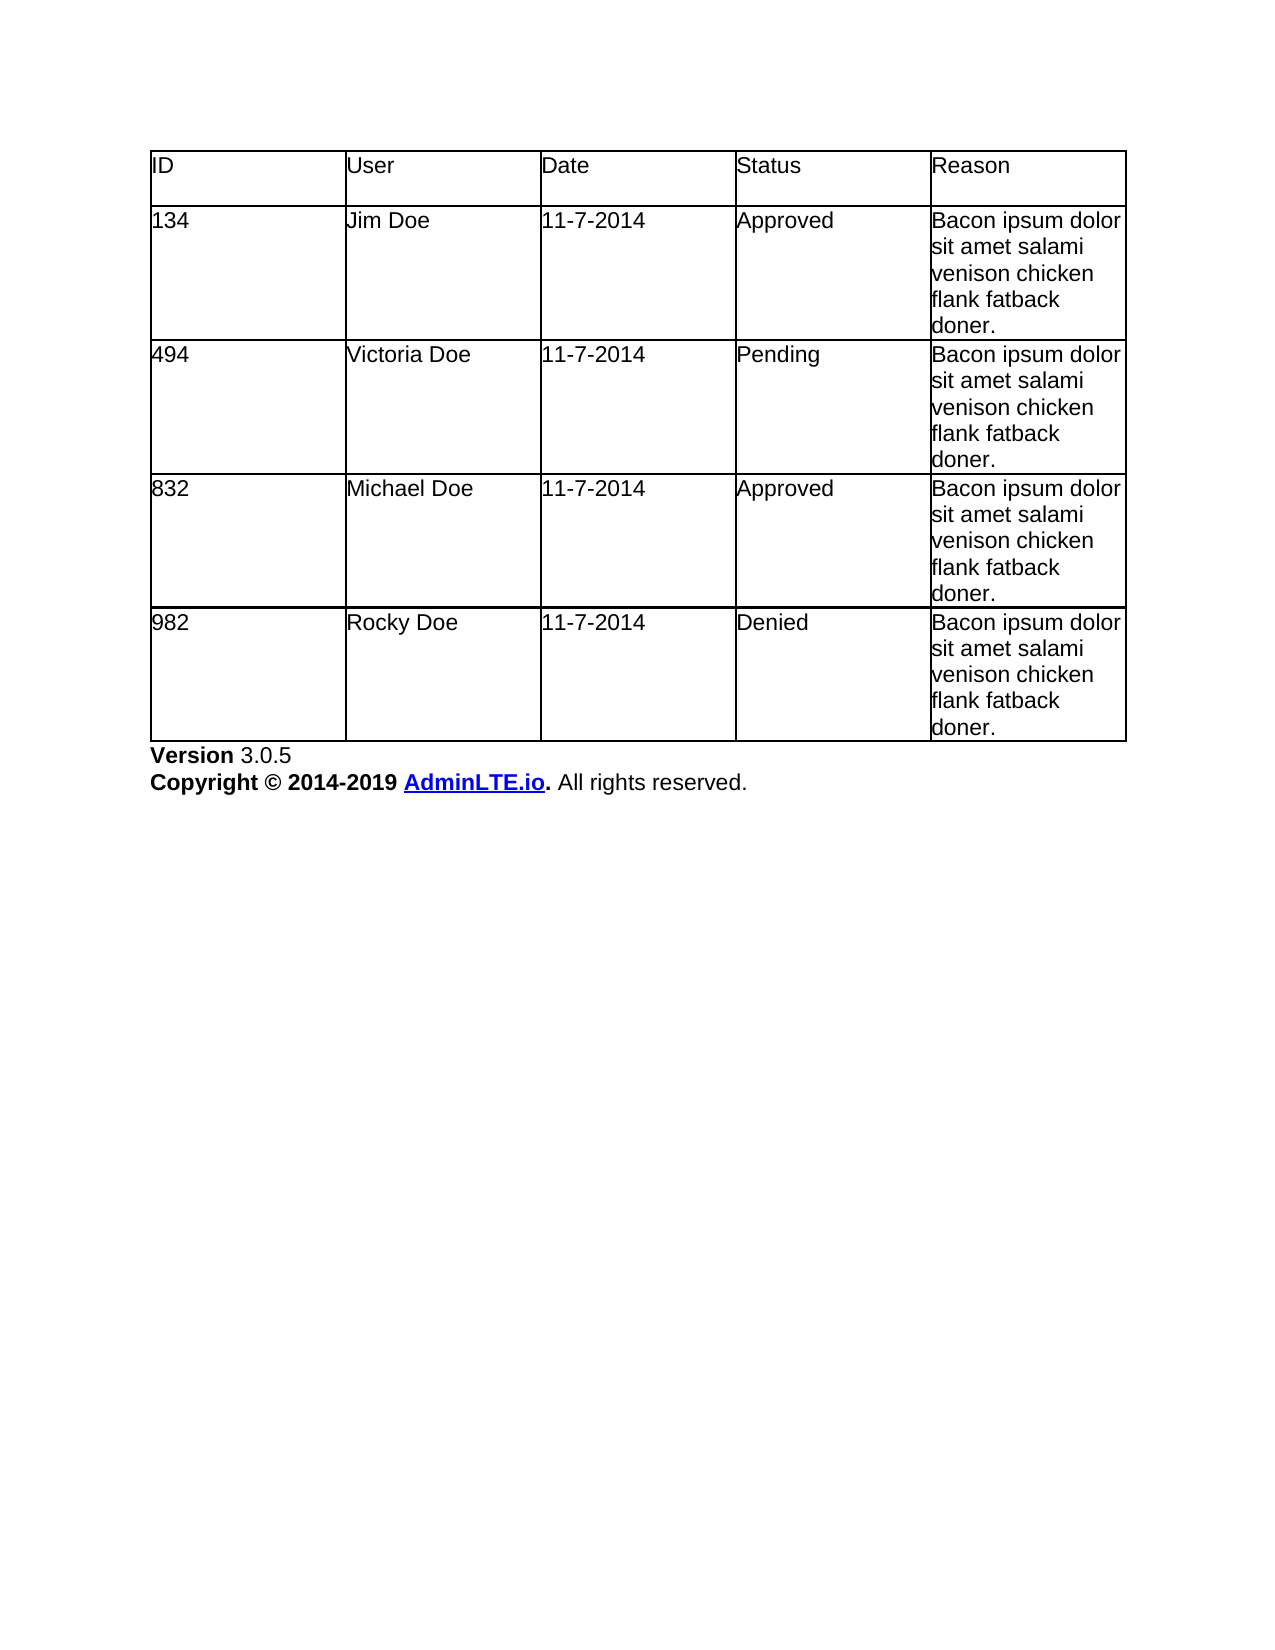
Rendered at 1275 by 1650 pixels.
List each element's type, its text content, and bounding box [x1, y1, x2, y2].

table_cell 11-7-2014 [542, 609, 735, 740]
table_cell Bacon ipsum dolor sit amet salami venison chicken flank fatback doner. [932, 475, 1125, 606]
table_cell 982 [152, 609, 345, 740]
table_cell 832 [152, 475, 345, 606]
table_cell 11-7-2014 [542, 207, 735, 339]
text Version 3.0.5 [150, 742, 1125, 769]
table_cell 11-7-2014 [542, 475, 735, 606]
table_header User [347, 152, 540, 205]
table_cell 134 [152, 207, 345, 339]
table_cell Approved [737, 207, 930, 339]
table_header Status [737, 152, 930, 205]
table_header ID [152, 152, 345, 205]
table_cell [932, 207, 1125, 339]
table_cell 11-7-2014 [542, 341, 735, 472]
table_header Reason [932, 152, 1125, 205]
text Copyright © 2014-2019 AdminLTE.io. All rights reserved. [150, 769, 1125, 795]
table_cell Rocky Doe [347, 609, 540, 740]
table_cell Bacon ipsum dolor sit amet salami venison chicken flank fatback doner. [932, 609, 1125, 740]
table_cell Pending [737, 341, 930, 472]
table_cell Denied [737, 609, 930, 740]
table_cell Michael Doe [347, 475, 540, 606]
table_cell 494 [152, 341, 345, 472]
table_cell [932, 341, 1125, 472]
table_cell Jim Doe [347, 207, 540, 339]
table_cell Approved [737, 475, 930, 606]
table_cell Victoria Doe [347, 341, 540, 472]
table_header Date [542, 152, 735, 205]
